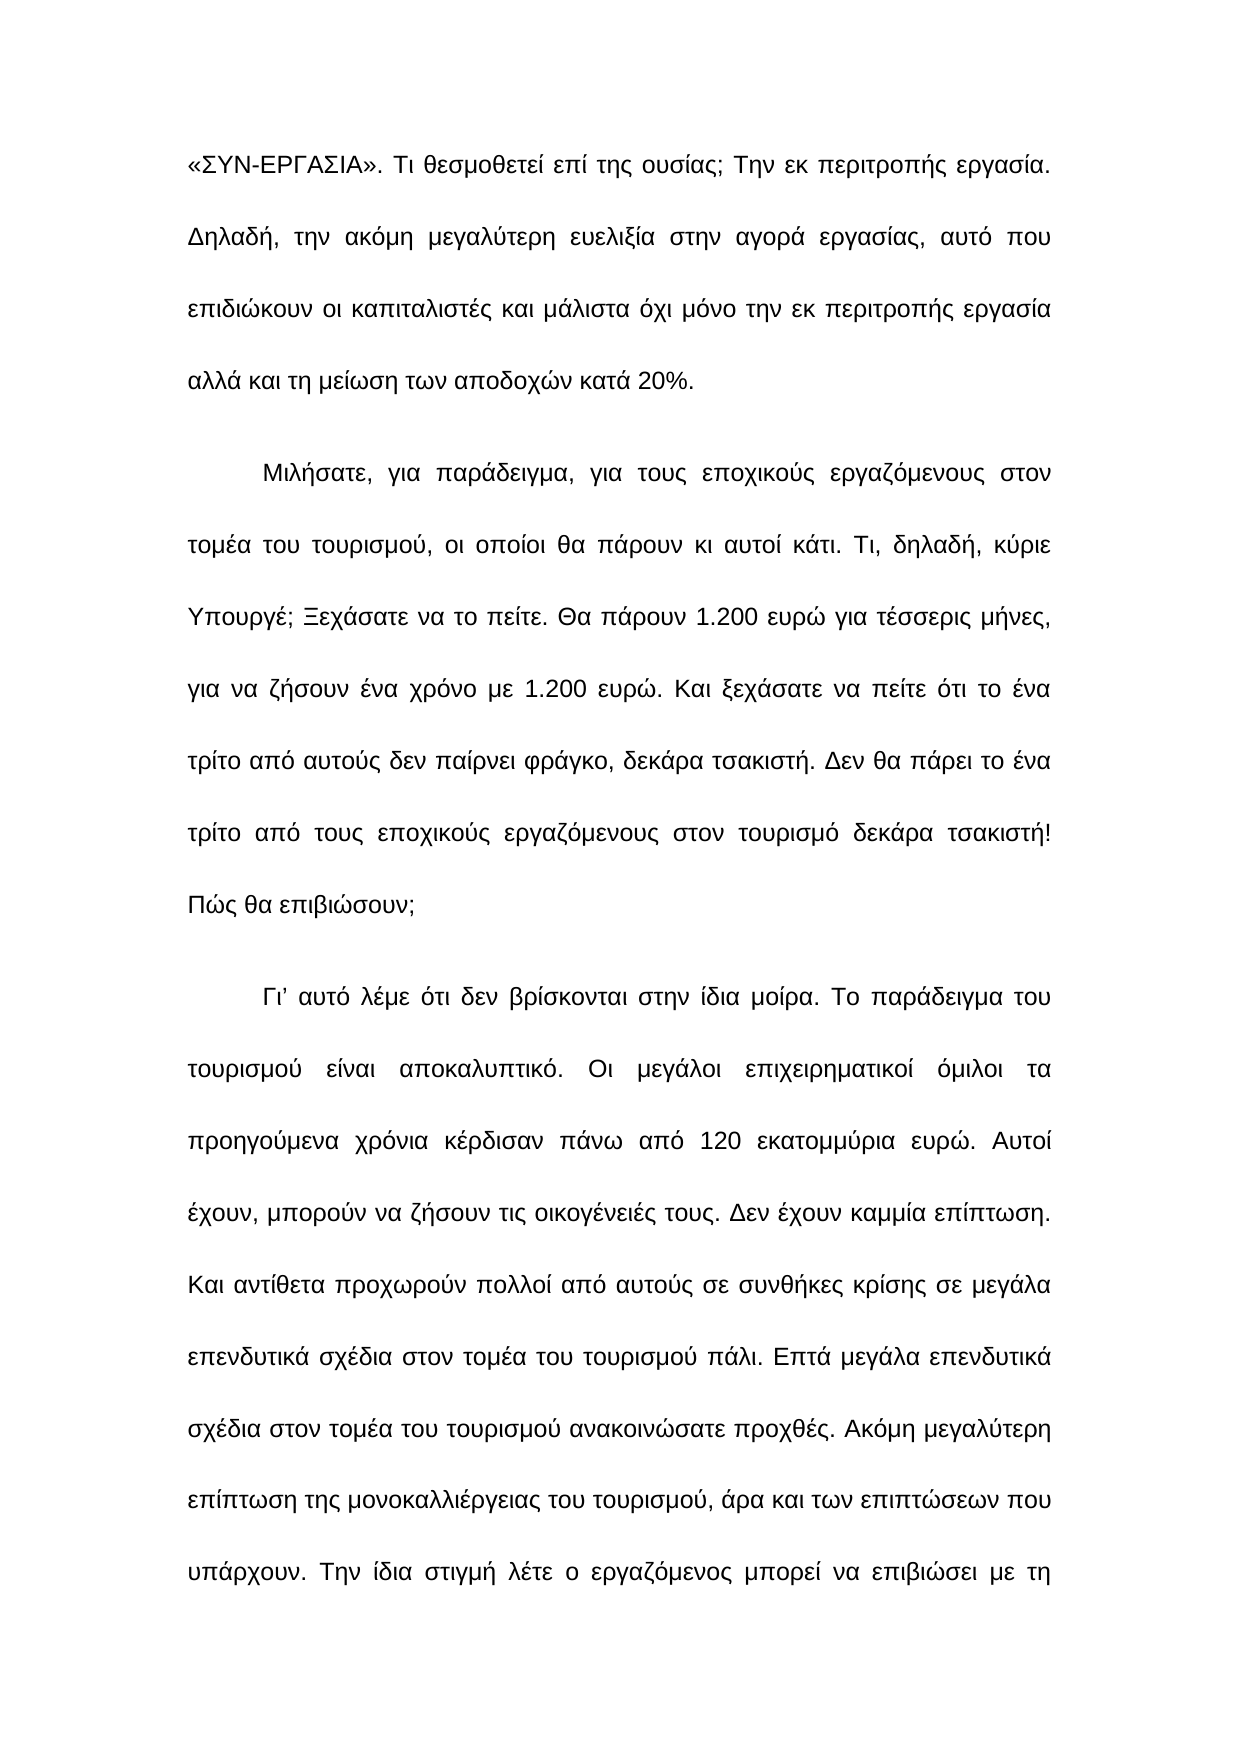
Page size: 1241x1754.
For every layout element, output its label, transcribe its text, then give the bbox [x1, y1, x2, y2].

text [187, 982, 1053, 1586]
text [187, 150, 1053, 394]
text Μιλήσατε, για παράδειγμα, για τους εποχικούς εργαζόμενους στον τομέα του τουρισμού, οι οποίοι θα πάρουν κι αυτοί κάτι. Τι, δηλαδή, κύριε Υπουργέ; Ξεχάσατε να το πείτε. Θα πάρουν 1.200 ευρώ για τέσσερις μήνες, για να ζήσουν ένα χρόνο με 1.200 ευρώ. Και ξεχάσατε να πείτε ότι το ένα τρίτο από αυτούς δεν παίρνει φράγκο, δεκάρα τσακιστή. Δεν θα πάρει το ένα τρίτο από τους εποχικούς εργαζόμενους στον τουρισμό δεκάρα τσακιστή! Πώς θα επιβιώσουν; [187, 458, 1053, 918]
